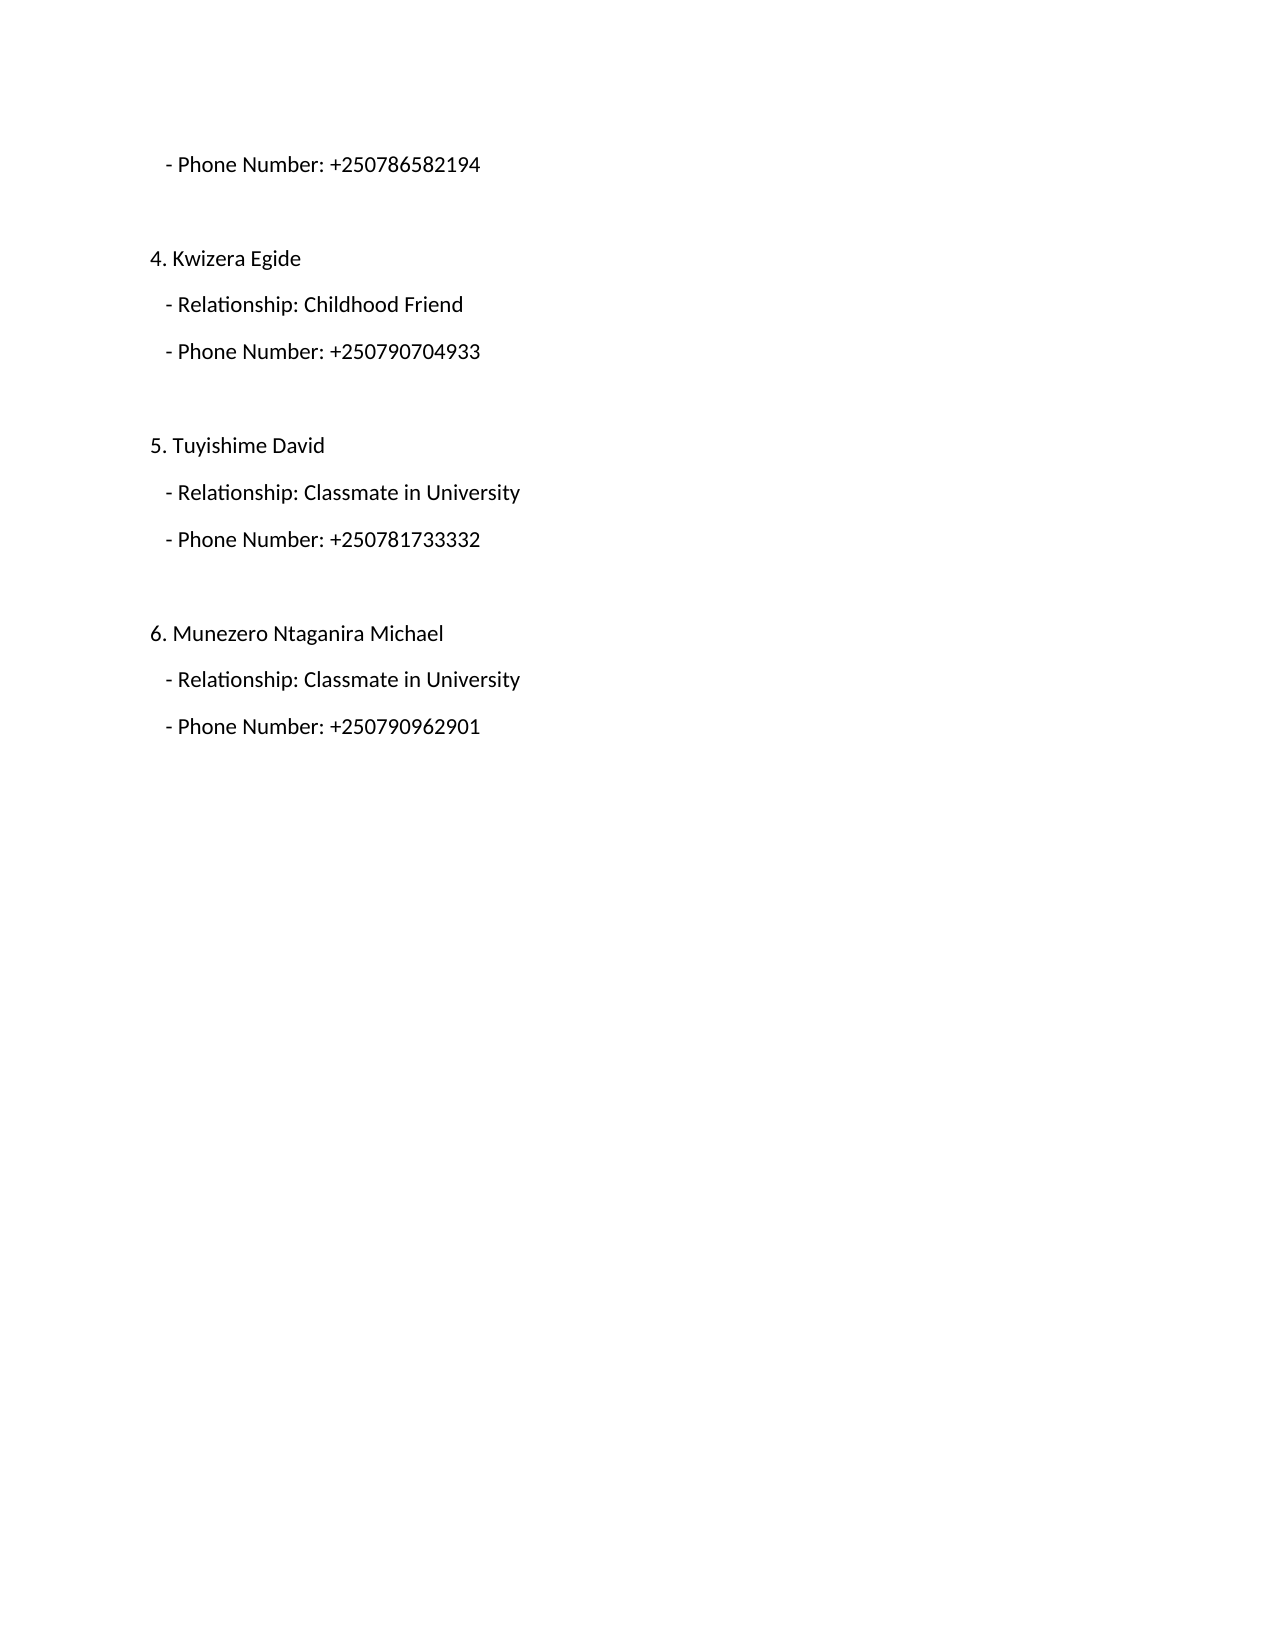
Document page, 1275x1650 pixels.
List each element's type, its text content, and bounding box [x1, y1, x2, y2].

text 4. Kwizera Egide [150, 244, 1125, 272]
text - Relationship: Classmate in University [150, 478, 1125, 506]
text - Phone Number: +250786582194 [150, 150, 1125, 178]
text - Phone Number: +250790962901 [150, 712, 1125, 741]
text - Relationship: Classmate in University [150, 666, 1125, 694]
text - Phone Number: +250790704933 [150, 337, 1125, 366]
text 5. Tuyishime David [150, 431, 1125, 459]
text - Phone Number: +250781733332 [150, 525, 1125, 553]
text - Relationship: Childhood Friend [150, 291, 1125, 319]
text 6. Munezero Ntaganira Michael [150, 619, 1125, 647]
